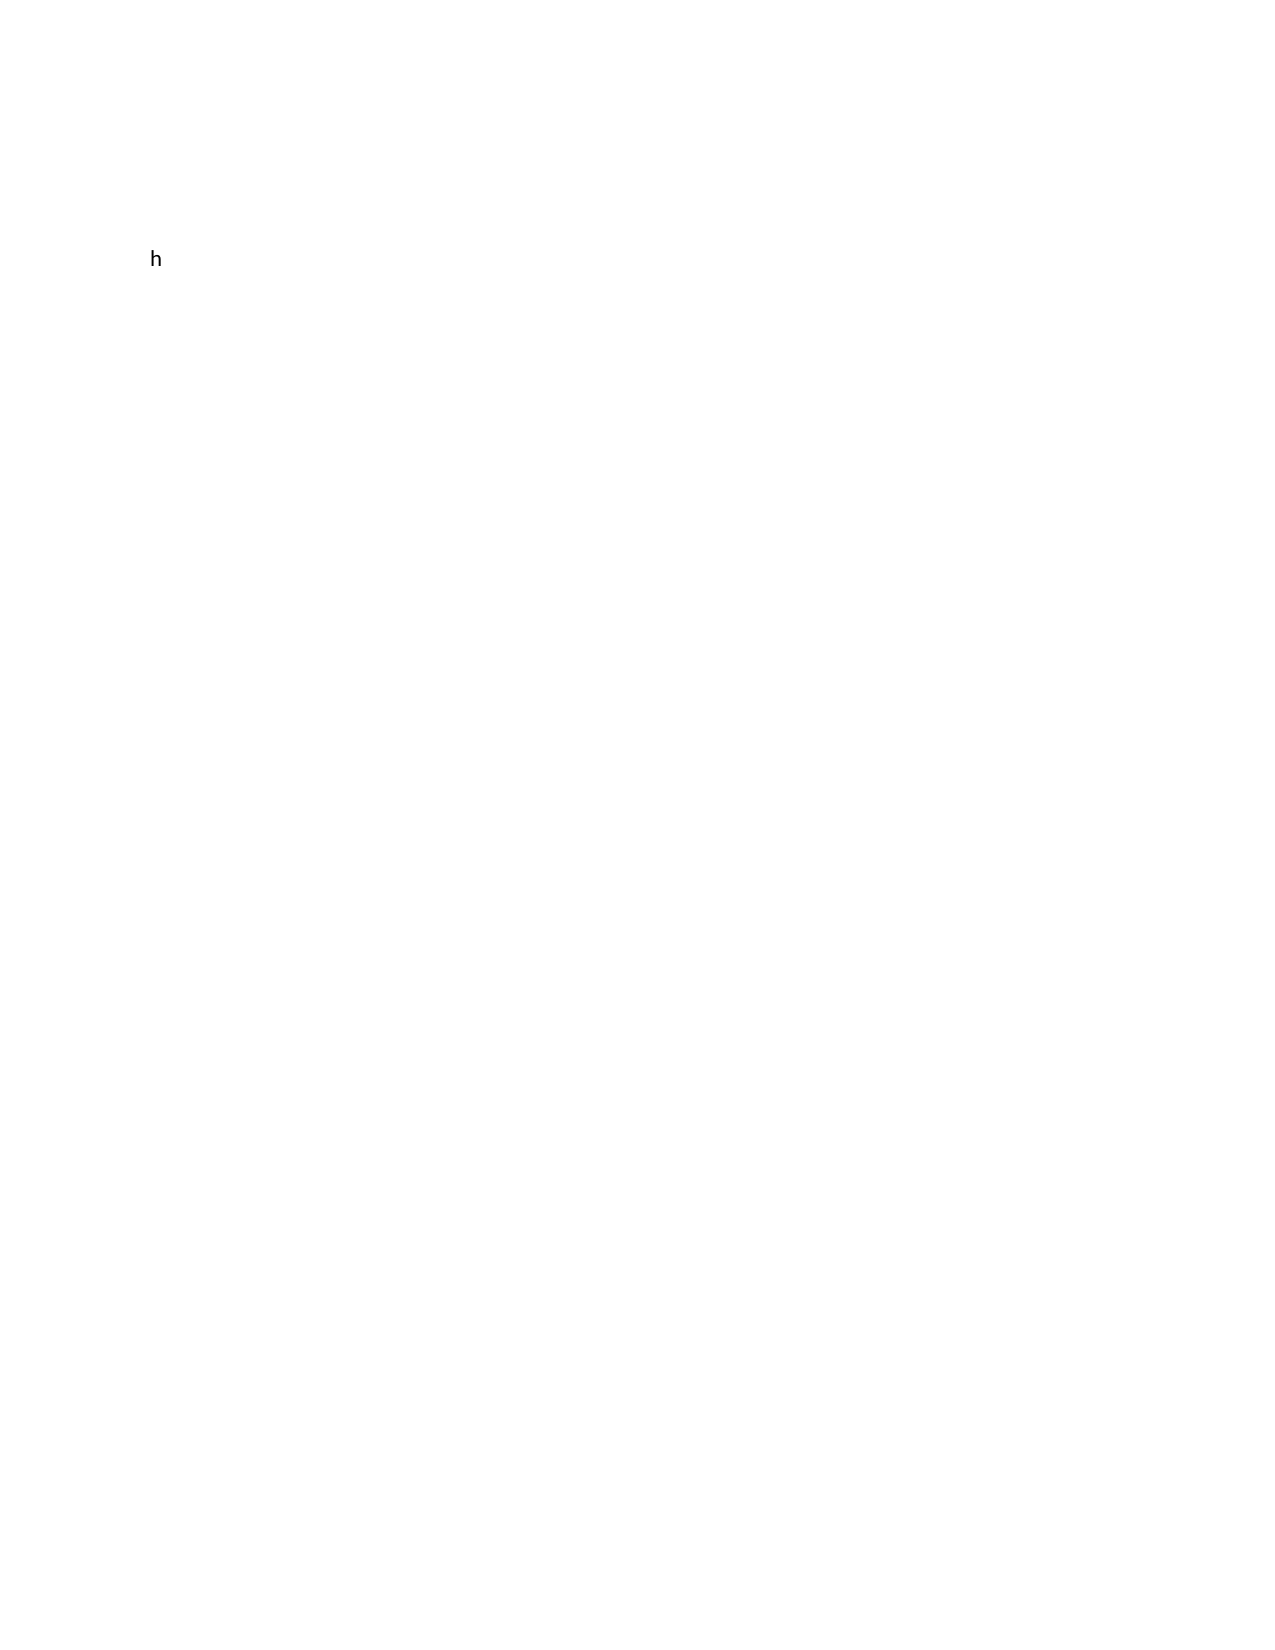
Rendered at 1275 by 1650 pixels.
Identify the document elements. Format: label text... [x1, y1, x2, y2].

text h [150, 244, 1125, 272]
